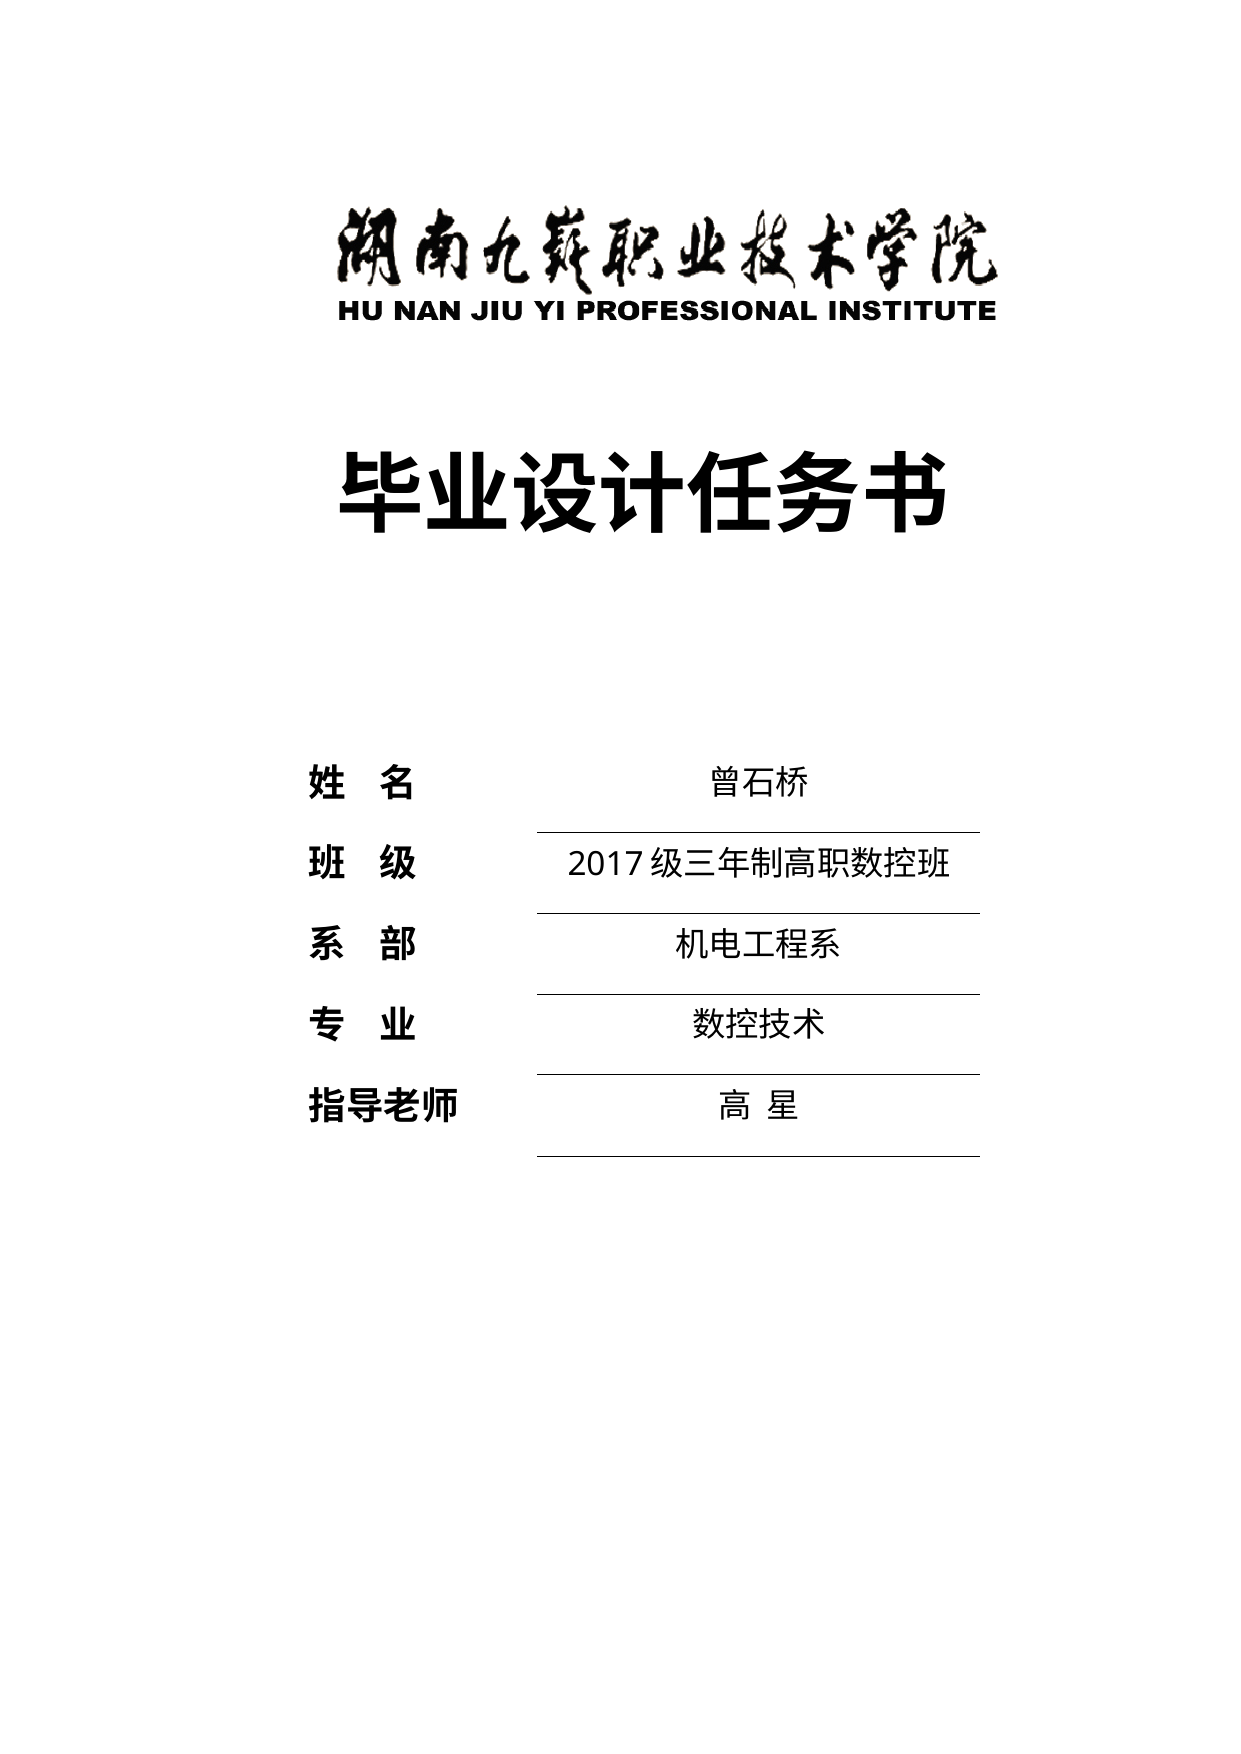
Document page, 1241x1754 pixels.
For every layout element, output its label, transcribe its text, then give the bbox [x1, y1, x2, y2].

table_cell 指导老师 [261, 1075, 537, 1156]
text 毕业设计任务书 [187, 422, 1053, 552]
table_cell 2017级三年制高职数控班 [537, 833, 980, 913]
table_cell 数控技术 [537, 995, 980, 1074]
table_cell 高 星 [537, 1075, 980, 1156]
table_cell 机电工程系 [537, 914, 980, 994]
table_header 姓 名 [261, 753, 537, 832]
table_cell 班 级 [261, 833, 537, 913]
table_cell 系 部 [261, 914, 537, 994]
picture [328, 188, 1002, 335]
table_cell 专 业 [261, 995, 537, 1074]
table_header 曾石桥 [537, 751, 980, 832]
